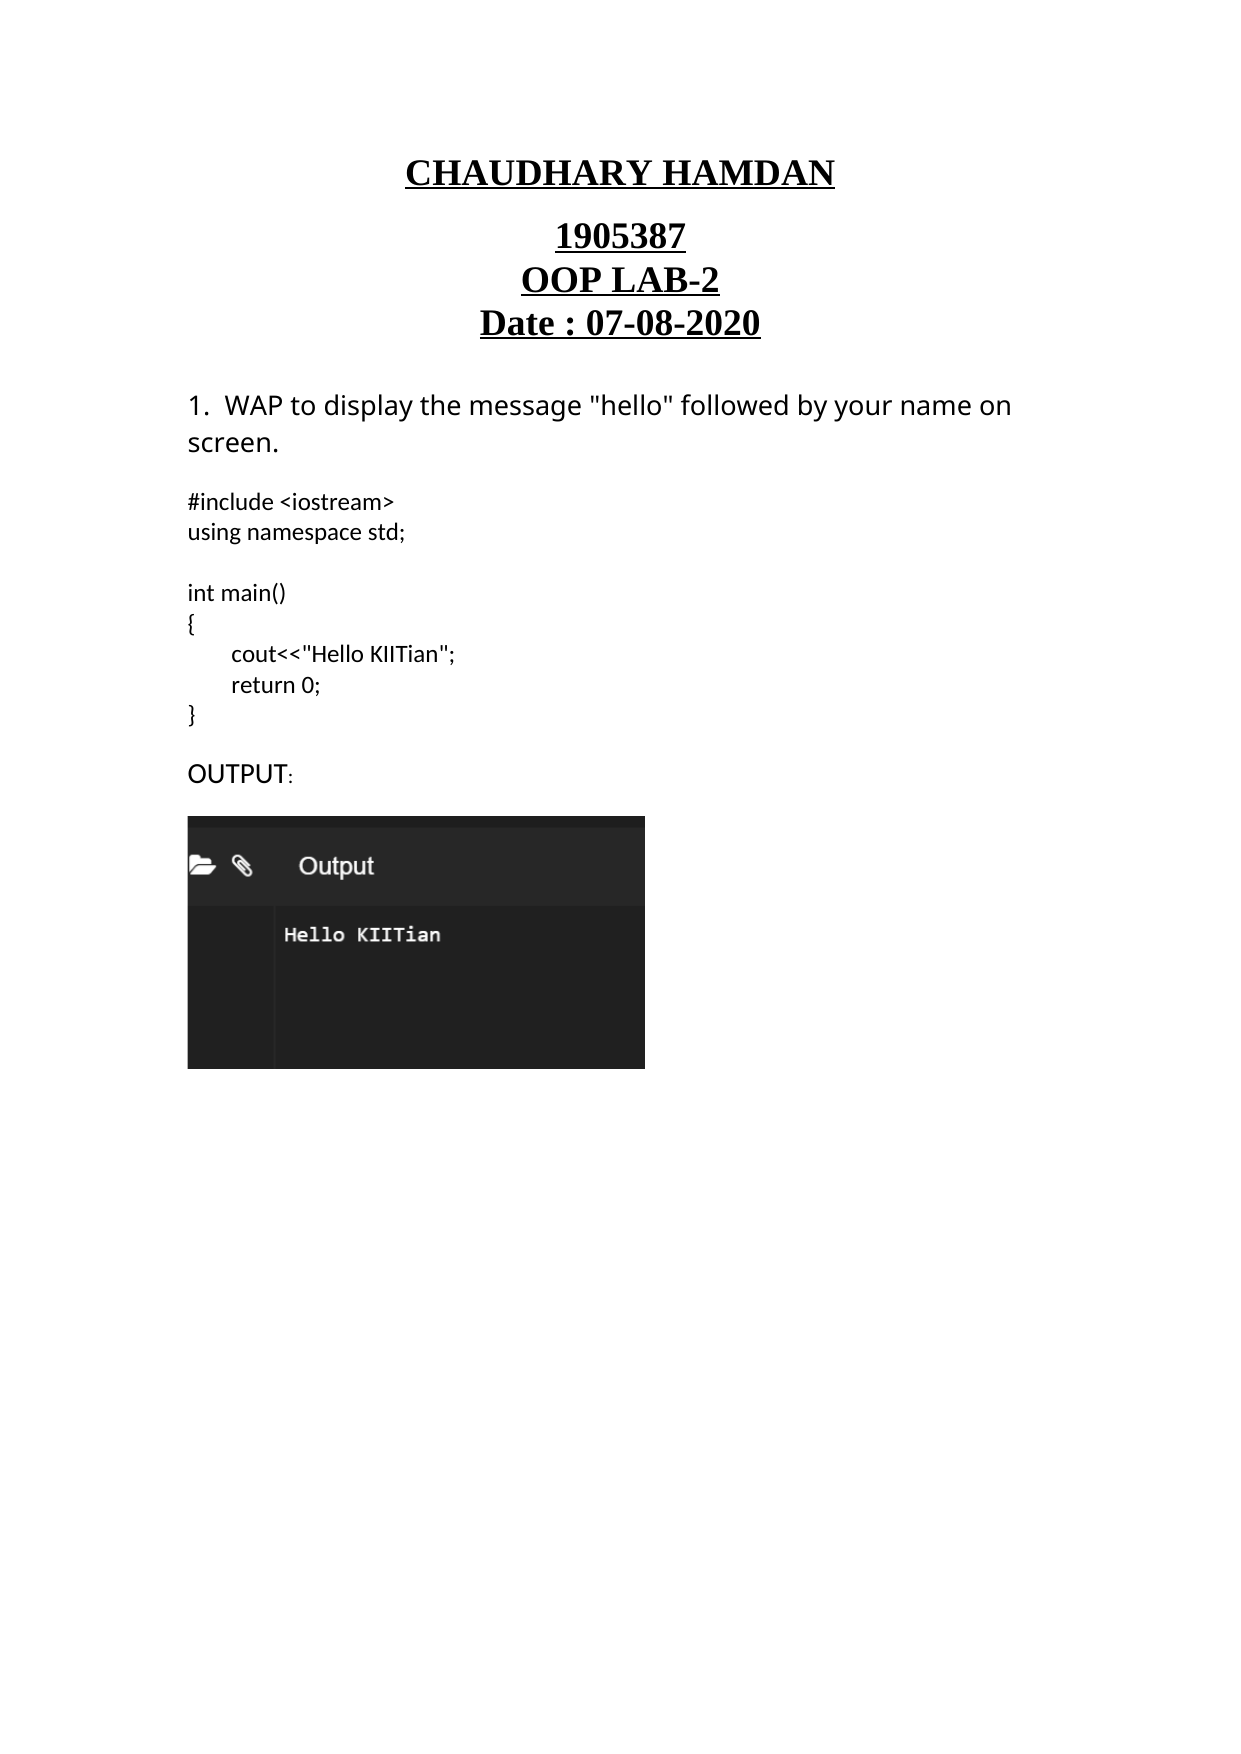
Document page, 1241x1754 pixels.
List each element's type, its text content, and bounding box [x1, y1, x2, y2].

text Date : 07-08-2020 [187, 300, 1053, 343]
text OOP LAB-2 [187, 257, 1053, 300]
text return 0; [187, 669, 1053, 699]
text int main() [187, 577, 1053, 608]
text { [187, 608, 1053, 638]
text 1905387 [187, 214, 1053, 257]
text } [187, 699, 1053, 730]
picture [187, 816, 645, 1069]
text cout<<"Hello KIITian"; [187, 638, 1053, 669]
subtitle CHAUDHARY HAMDAN [187, 150, 1053, 193]
text #include <iostream> [187, 486, 1053, 516]
text OUTPUT: [187, 755, 1053, 791]
list WAP to display the message "hello" followed by your name on screen. [187, 386, 1053, 460]
text using namespace std; [187, 516, 1053, 547]
